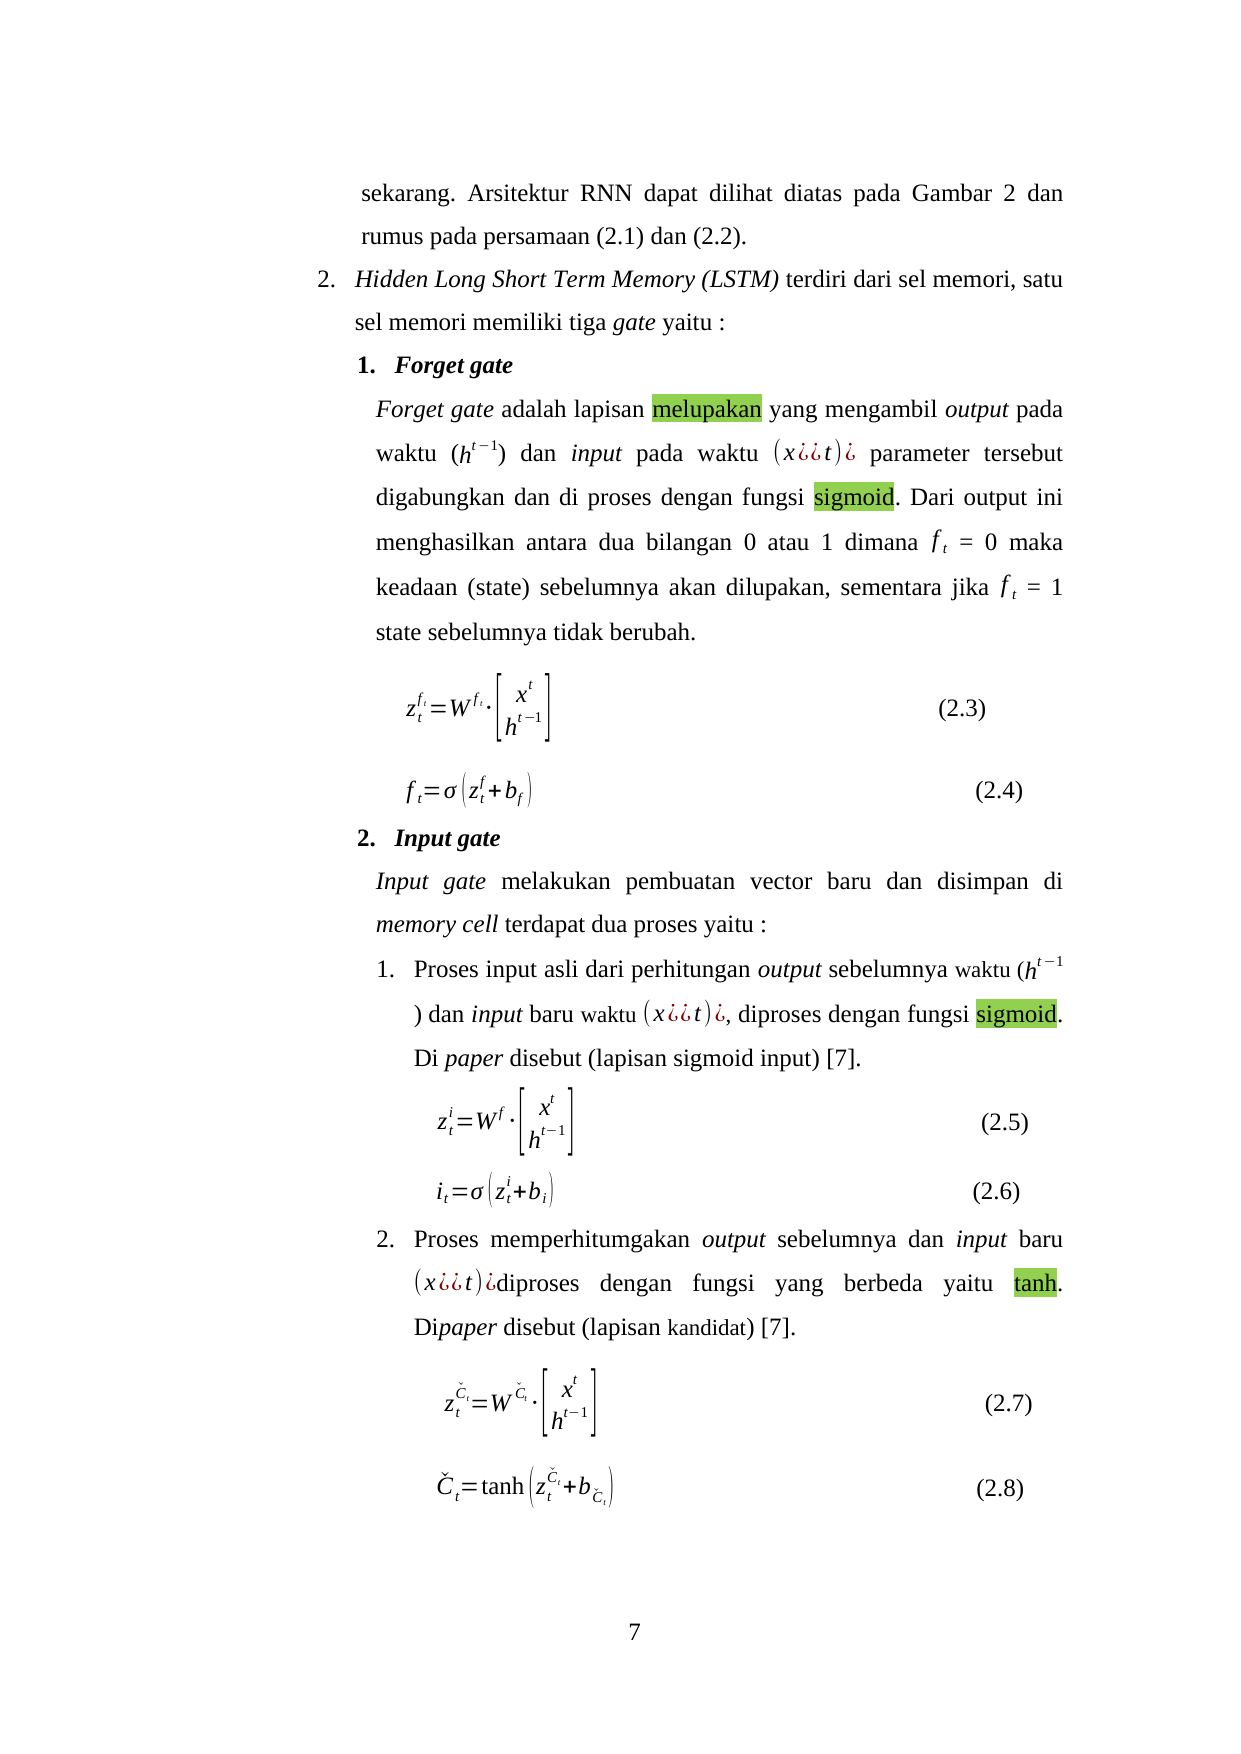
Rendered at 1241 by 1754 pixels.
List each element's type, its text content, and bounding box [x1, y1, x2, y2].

list Forget gate [357, 351, 1063, 379]
list Proses input asli dari perhitungan output sebelumnya waktu () dan input baru waktu , diproses dengan fungsi sigmoid. Di paper disebut (lapisan sigmoid input) [7]. [376, 953, 1063, 1071]
list (2.4) [361, 770, 1063, 809]
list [361, 178, 1063, 250]
list (2.5) [436, 1086, 1063, 1157]
list (2.8) [436, 1465, 1063, 1510]
list Input gate [357, 823, 1063, 852]
list Hidden Long Short Term Memory (LSTM) terdiri dari sel memori, satu sel memori memiliki tiga gate yaitu : [317, 264, 1063, 336]
text (2.3) [399, 672, 1063, 743]
list Proses memperhitumgakan output sebelumnya dan input baru diproses dengan fungsi yang berbeda yaitu tanh. Dipaper disebut (lapisan kandidat) [7]. [376, 1224, 1063, 1340]
list (2.6) [436, 1171, 1063, 1210]
list Forget gate adalah lapisan melupakan yang mengambil output pada waktu () dan input pada waktu parameter tersebut digabungkan dan di proses dengan fungsi sigmoid. Dari output ini menghasilkan antara dua bilangan 0 atau 1 dimana = 0 maka keadaan (state) sebelumnya akan dilupakan, sementara jika = 1 state sebelumnya tidak berubah. [376, 394, 1063, 646]
list Input gate melakukan pembuatan vector baru dan disimpan di memory cell terdapat dua proses yaitu : [376, 866, 1063, 938]
text (2.7) [443, 1367, 1063, 1438]
